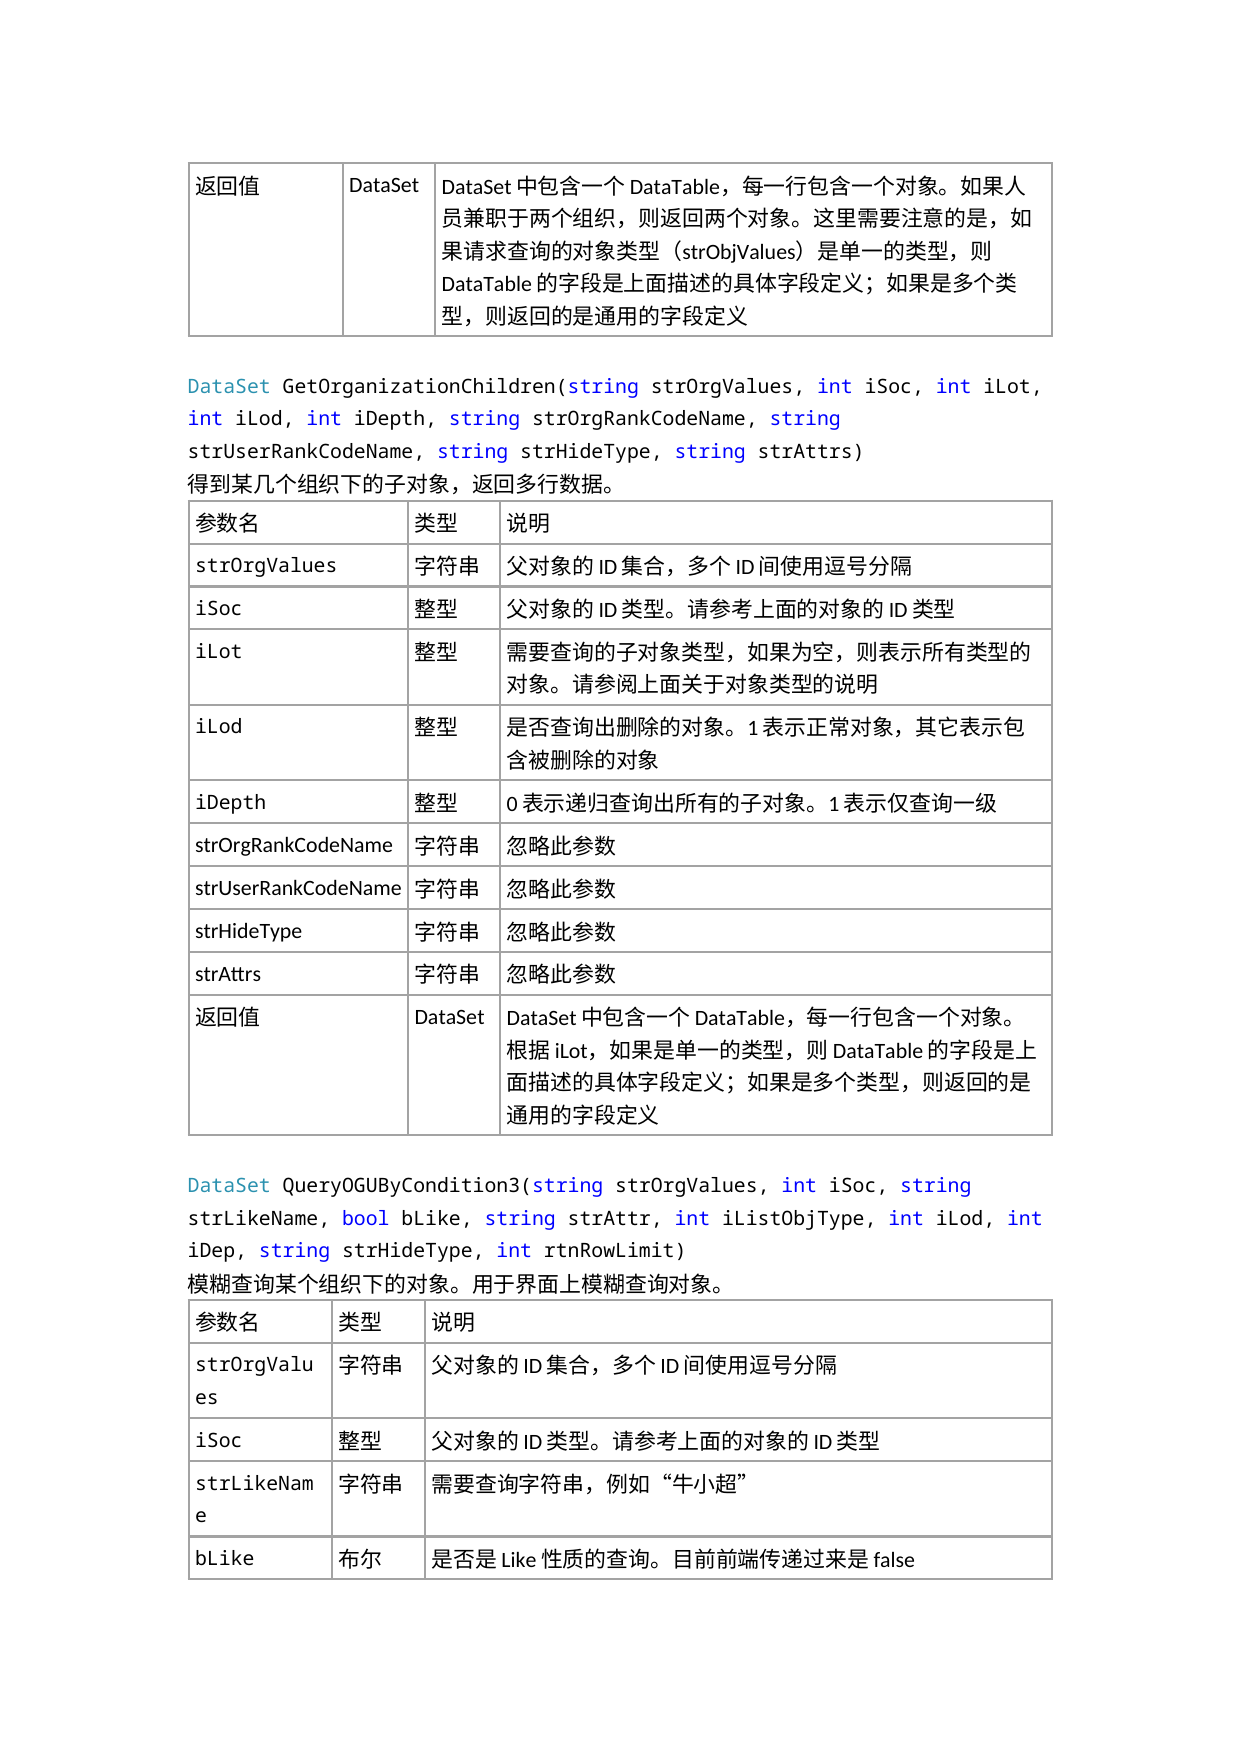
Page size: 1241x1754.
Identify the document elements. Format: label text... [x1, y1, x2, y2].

table_cell iSoc [190, 588, 407, 628]
table_cell 返回值 [190, 996, 407, 1134]
table_cell iDepth [190, 781, 407, 822]
table_cell DataSet中包含一个DataTable，每一行包含一个对象。如果人员兼职于两个组织，则返回两个对象。这里需要注意的是，如果请求查询的对象类型（strObjValues）是单一的类型，则DataTable的字段是上面描述的具体字段定义；如果是多个类型，则返回的是通用的字段定义 [436, 164, 1051, 335]
table_cell 字符串 [409, 824, 499, 865]
text 得到某几个组织下的子对象，返回多行数据。 [187, 467, 1053, 499]
text 模糊查询某个组织下的对象。用于界面上模糊查询对象。 [187, 1266, 1053, 1299]
table_header 类型 [409, 502, 499, 542]
table_cell 需要查询字符串，例如“牛小超” [426, 1462, 1051, 1535]
table_cell 父对象的ID集合，多个ID间使用逗号分隔 [501, 545, 1051, 585]
table_cell DataSet中包含一个DataTable，每一行包含一个对象。根据iLot，如果是单一的类型，则DataTable的字段是上面描述的具体字段定义；如果是多个类型，则返回的是通用的字段定义 [501, 996, 1051, 1134]
table_cell 忽略此参数 [501, 953, 1051, 994]
table_cell 字符串 [409, 910, 499, 951]
table_cell strOrgValues [190, 1344, 331, 1417]
table_header 类型 [333, 1301, 424, 1342]
table_cell 整型 [409, 588, 499, 628]
table_cell DataSet [409, 996, 499, 1134]
table_header 说明 [501, 502, 1051, 542]
table_cell strHideType [190, 910, 407, 951]
table_cell bLike [190, 1538, 331, 1578]
table_cell iSoc [190, 1419, 331, 1460]
table_header 参数名 [190, 1301, 331, 1342]
table_cell 整型 [409, 781, 499, 822]
table_cell iLod [190, 706, 407, 779]
table_cell 是否是Like性质的查询。目前前端传递过来是false [426, 1538, 1051, 1578]
table_cell 字符串 [409, 953, 499, 994]
table_cell 需要查询的子对象类型，如果为空，则表示所有类型的对象。请参阅上面关于对象类型的说明 [501, 630, 1051, 704]
table_cell 字符串 [409, 867, 499, 908]
table_cell strOrgValues [190, 545, 407, 585]
table_cell 布尔 [333, 1538, 424, 1578]
table_cell 父对象的ID类型。请参考上面的对象的ID类型 [501, 588, 1051, 628]
table_cell 字符串 [333, 1462, 424, 1535]
table_header 说明 [426, 1301, 1051, 1342]
table_cell 忽略此参数 [501, 910, 1051, 951]
table_cell 0表示递归查询出所有的子对象。1表示仅查询一级 [501, 781, 1051, 822]
table_cell DataSet [344, 164, 434, 335]
table_cell 整型 [333, 1419, 424, 1460]
table_cell strOrgRankCodeName [190, 824, 407, 865]
table_header 参数名 [190, 502, 407, 542]
table_cell 整型 [409, 630, 499, 704]
table_cell 是否查询出删除的对象。1表示正常对象，其它表示包含被删除的对象 [501, 706, 1051, 779]
table_cell 字符串 [333, 1344, 424, 1417]
table_cell 父对象的ID集合，多个ID间使用逗号分隔 [426, 1344, 1051, 1417]
table_cell strUserRankCodeName [190, 867, 407, 908]
text DataSet GetOrganizationChildren(string strOrgValues, int iSoc, int iLot, int iLod, int iDepth, string strOrgRankCodeName, string strUserRankCodeName, string strHideType, string strAttrs) [187, 369, 1053, 467]
table_cell iLot [190, 630, 407, 704]
table_cell 返回值 [190, 164, 342, 335]
table_cell 忽略此参数 [501, 867, 1051, 908]
table_cell 父对象的ID类型。请参考上面的对象的ID类型 [426, 1419, 1051, 1460]
text DataSet QueryOGUByCondition3(string strOrgValues, int iSoc, string strLikeName, bool bLike, string strAttr, int iListObjType, int iLod, int iDep, string strHideType, int rtnRowLimit) [187, 1169, 1053, 1266]
table_cell strAttrs [190, 953, 407, 994]
table_cell 忽略此参数 [501, 824, 1051, 865]
table_cell strLikeName [190, 1462, 331, 1535]
table_cell 字符串 [409, 545, 499, 585]
table_cell 整型 [409, 706, 499, 779]
